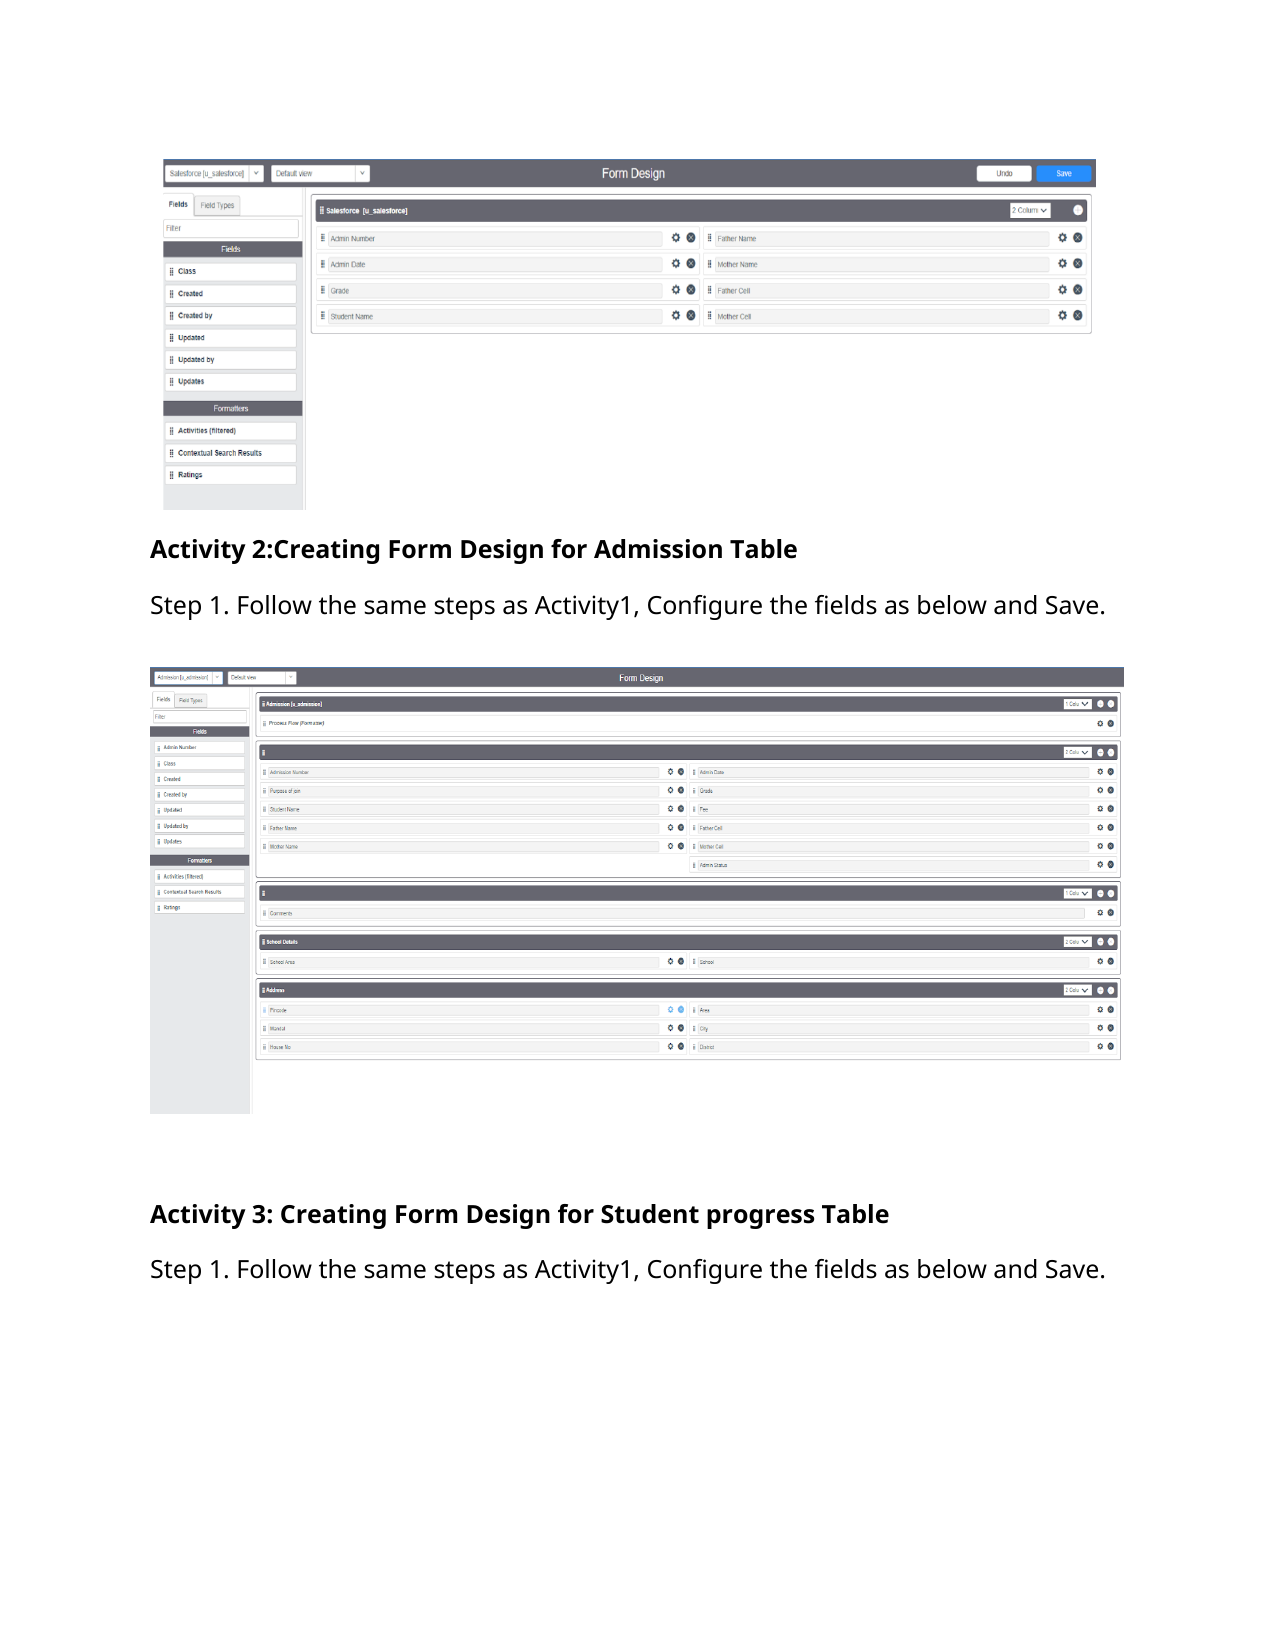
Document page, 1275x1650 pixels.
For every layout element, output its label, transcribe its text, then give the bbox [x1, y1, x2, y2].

text Step 1. Follow the same steps as Activity1, Configure the fields as below and Save. [150, 587, 1125, 621]
text Activity 3: Creating Form Design for Student progress Table [150, 1196, 1125, 1230]
picture [163, 159, 1096, 510]
picture [150, 667, 1124, 1114]
text Step 1. Follow the same steps as Activity1, Configure the fields as below and Save. [150, 1252, 1125, 1286]
